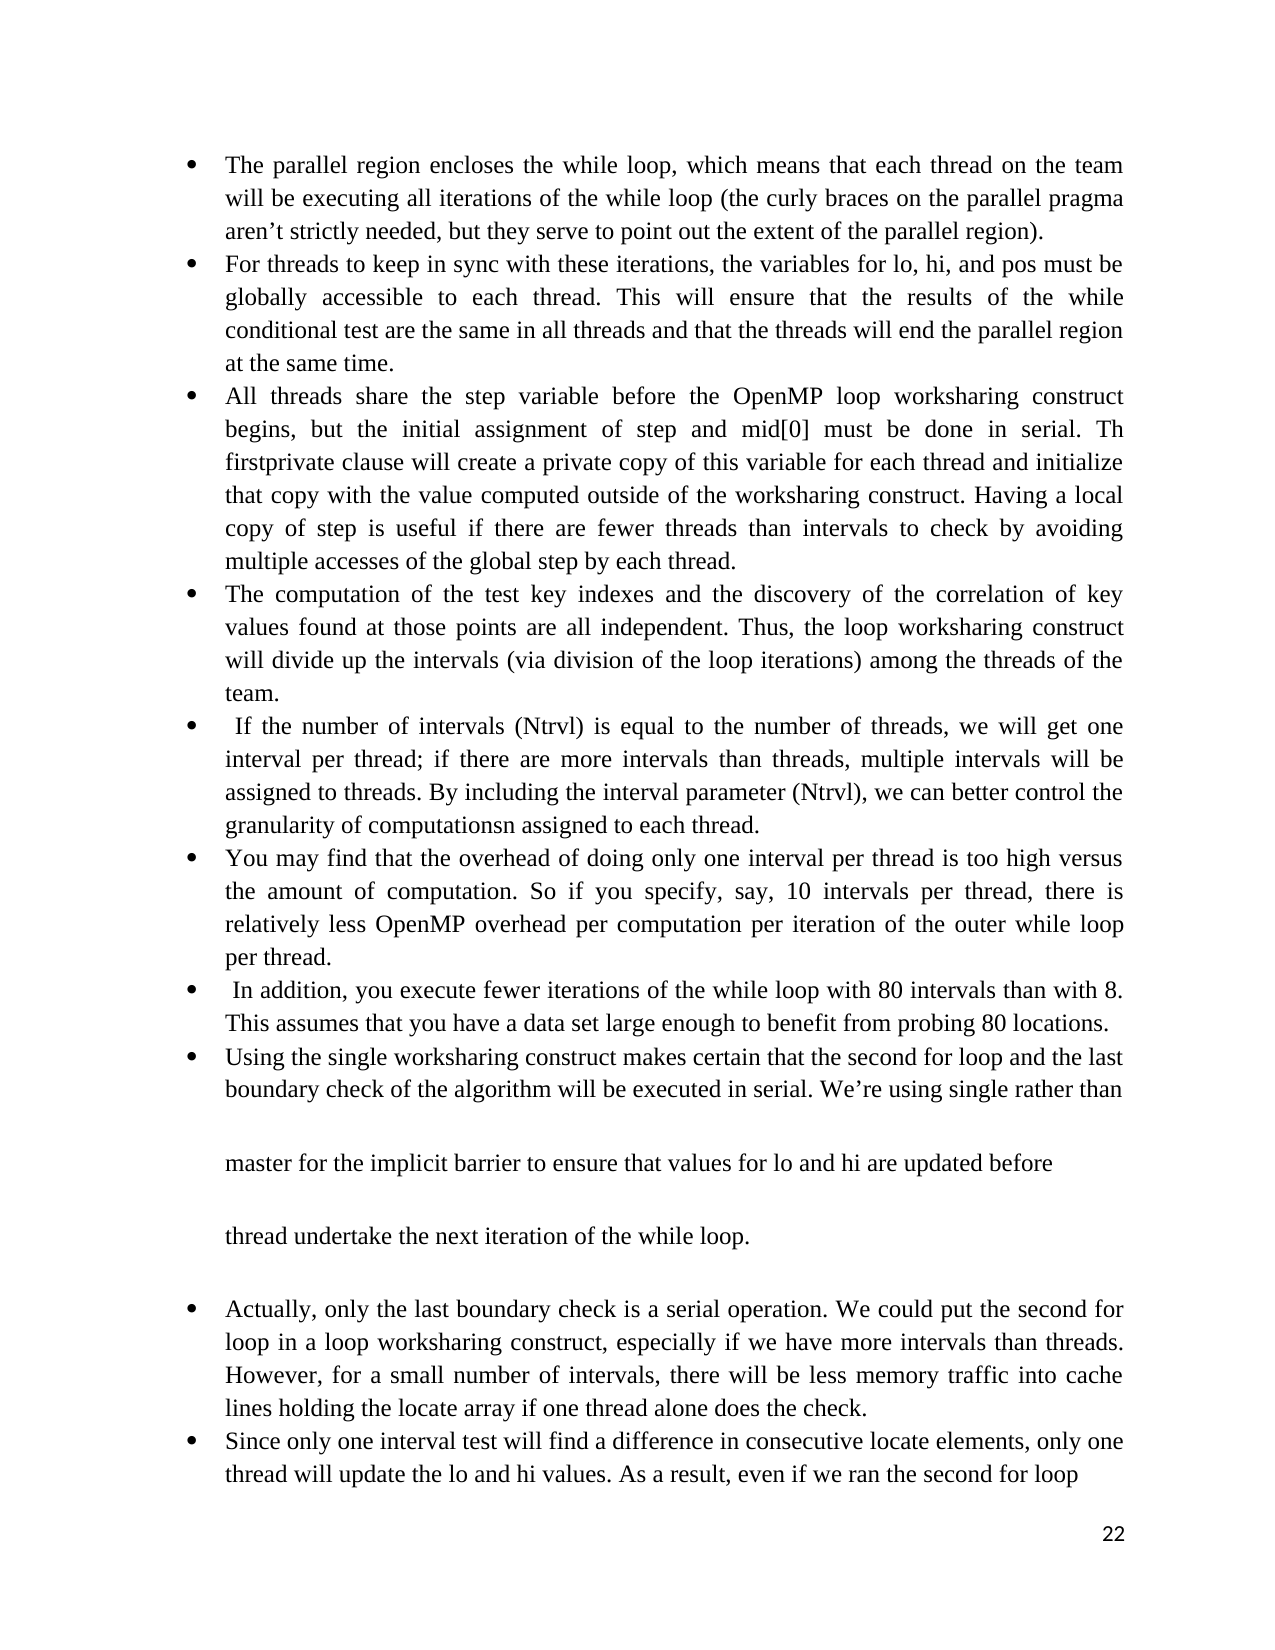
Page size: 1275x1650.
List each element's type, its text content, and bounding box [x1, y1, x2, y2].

text thread will update the lo and hi values. As a result, even if we ran the second for loop [150, 1459, 1125, 1488]
text master for the implicit barrier to ensure that values for lo and hi are updated before [150, 1148, 1125, 1177]
list Actually, only the last boundary check is a serial operation. We could put the second for loop in a loop worksharing construct, especially if we have more intervals than threads. However, for a small number of intervals, there will be less memory traffic into cache lines holding the locate array if one thread alone does the check. [187, 1294, 1125, 1422]
list In addition, you execute fewer iterations of the while loop with 80 intervals than with 8. This assumes that you have a data set large enough to benefit from probing 80 locations. [187, 976, 1125, 1037]
text thread undertake the next iteration of the while loop. [150, 1221, 1125, 1250]
list The computation of the test key indexes and the discovery of the correlation of key values found at those points are all independent. Thus, the loop worksharing construct will divide up the intervals (via division of the loop iterations) among the threads of the team. [187, 579, 1125, 707]
list The parallel region encloses the while loop, which means that each thread on the team will be executing all iterations of the while loop (the curly braces on the parallel pragma aren’t strictly needed, but they serve to point out the extent of the parallel region). [187, 150, 1125, 245]
list Using the single worksharing construct makes certain that the second for loop and the last [187, 1042, 1125, 1070]
list If the number of intervals (Ntrvl) is equal to the number of threads, we will get one interval per thread; if there are more intervals than threads, multiple intervals will be assigned to threads. By including the interval parameter (Ntrvl), we can better control the granularity of computationsn assigned to each thread. [187, 711, 1125, 839]
text boundary check of the algorithm will be executed in serial. We’re using single rather than [150, 1074, 1125, 1103]
list You may find that the overhead of doing only one interval per thread is too high versus the amount of computation. So if you specify, say, 10 intervals per thread, there is relatively less OpenMP overhead per computation per iteration of the outer while loop per thread. [187, 843, 1125, 971]
list All threads share the step variable before the OpenMP loop worksharing construct begins, but the initial assignment of step and mid[0] must be done in serial. Th firstprivate clause will create a private copy of this variable for each thread and initialize that copy with the value computed outside of the worksharing construct. Having a local copy of step is useful if there are fewer threads than intervals to check by avoiding multiple accesses of the global step by each thread. [187, 381, 1125, 575]
list For threads to keep in sync with these iterations, the variables for lo, hi, and pos must be globally accessible to each thread. This will ensure that the results of the while conditional test are the same in all threads and that the threads will end the parallel region at the same time. [187, 249, 1125, 377]
list Since only one interval test will find a difference in consecutive locate elements, only one [187, 1426, 1125, 1455]
